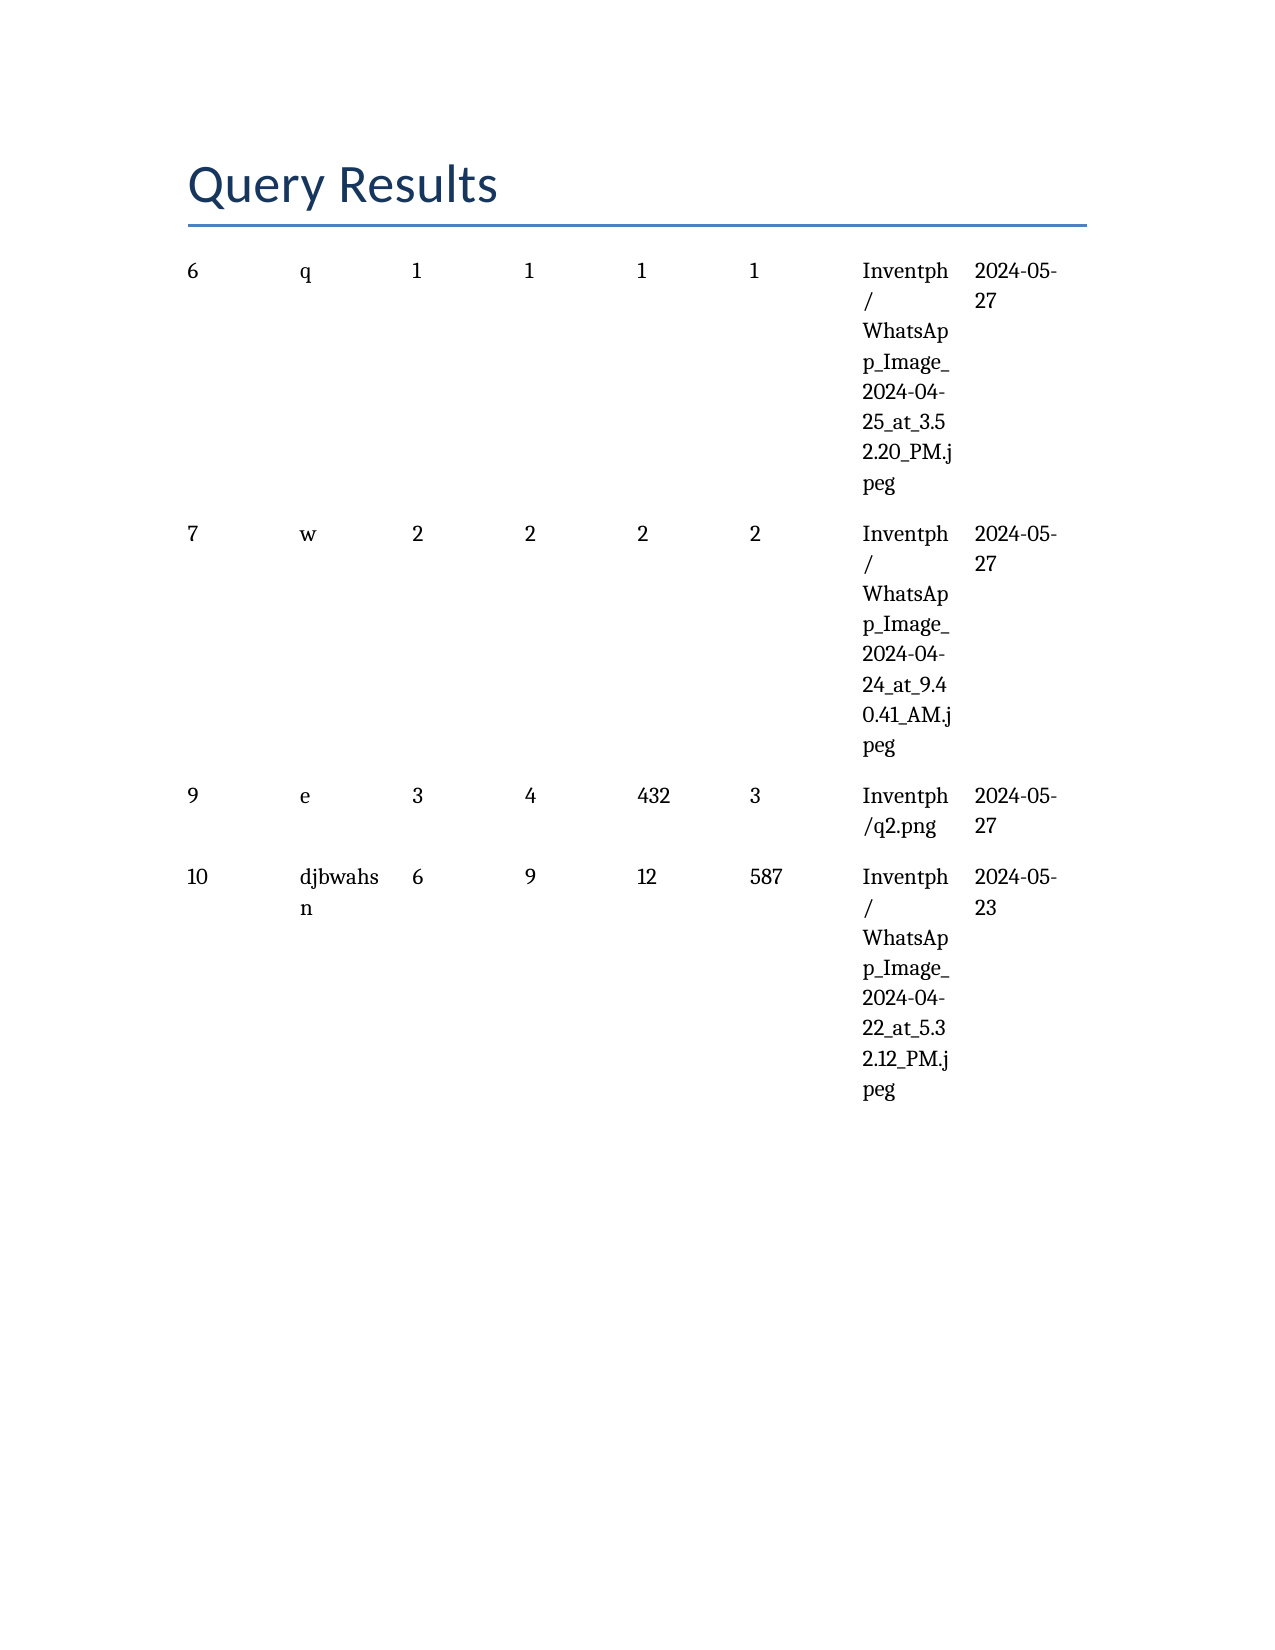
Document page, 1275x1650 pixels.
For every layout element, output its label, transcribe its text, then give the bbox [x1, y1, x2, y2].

table_cell Inventph/WhatsApp_Image_2024-04-24_at_9.40.41_AM.jpeg [851, 520, 964, 783]
table_header 1 [626, 258, 739, 520]
table_cell 2 [514, 520, 626, 783]
table_header 1 [739, 258, 851, 520]
table_cell 3 [739, 783, 851, 864]
table_header 2024-05-27 [964, 258, 1076, 520]
table_header 1 [514, 258, 626, 520]
table_cell 9 [176, 783, 289, 864]
table_cell 6 [401, 864, 514, 1127]
table_cell 2 [401, 520, 514, 783]
table_cell 2 [626, 520, 739, 783]
title Query Results [187, 150, 1087, 227]
table_cell w [289, 520, 401, 783]
table_header q [289, 258, 401, 520]
table_cell 10 [176, 864, 289, 1127]
table_cell Inventph/WhatsApp_Image_2024-04-22_at_5.32.12_PM.jpeg [851, 864, 964, 1127]
table_cell 587 [739, 864, 851, 1127]
table_cell 7 [176, 520, 289, 783]
table_cell 12 [626, 864, 739, 1127]
table_cell 4 [514, 783, 626, 864]
table_cell 2024-05-23 [964, 864, 1076, 1127]
table_cell 432 [626, 783, 739, 864]
table_header 6 [176, 258, 289, 520]
table_cell 9 [514, 864, 626, 1127]
table_cell 2 [739, 520, 851, 783]
table_cell e [289, 783, 401, 864]
table_header 1 [401, 258, 514, 520]
table_cell 2024-05-27 [964, 783, 1076, 864]
table_cell 3 [401, 783, 514, 864]
table_cell Inventph/q2.png [851, 783, 964, 864]
table_header Inventph/WhatsApp_Image_2024-04-25_at_3.52.20_PM.jpeg [851, 258, 964, 520]
table_cell 2024-05-27 [964, 520, 1076, 783]
table_cell djbwahsn [289, 864, 401, 1127]
